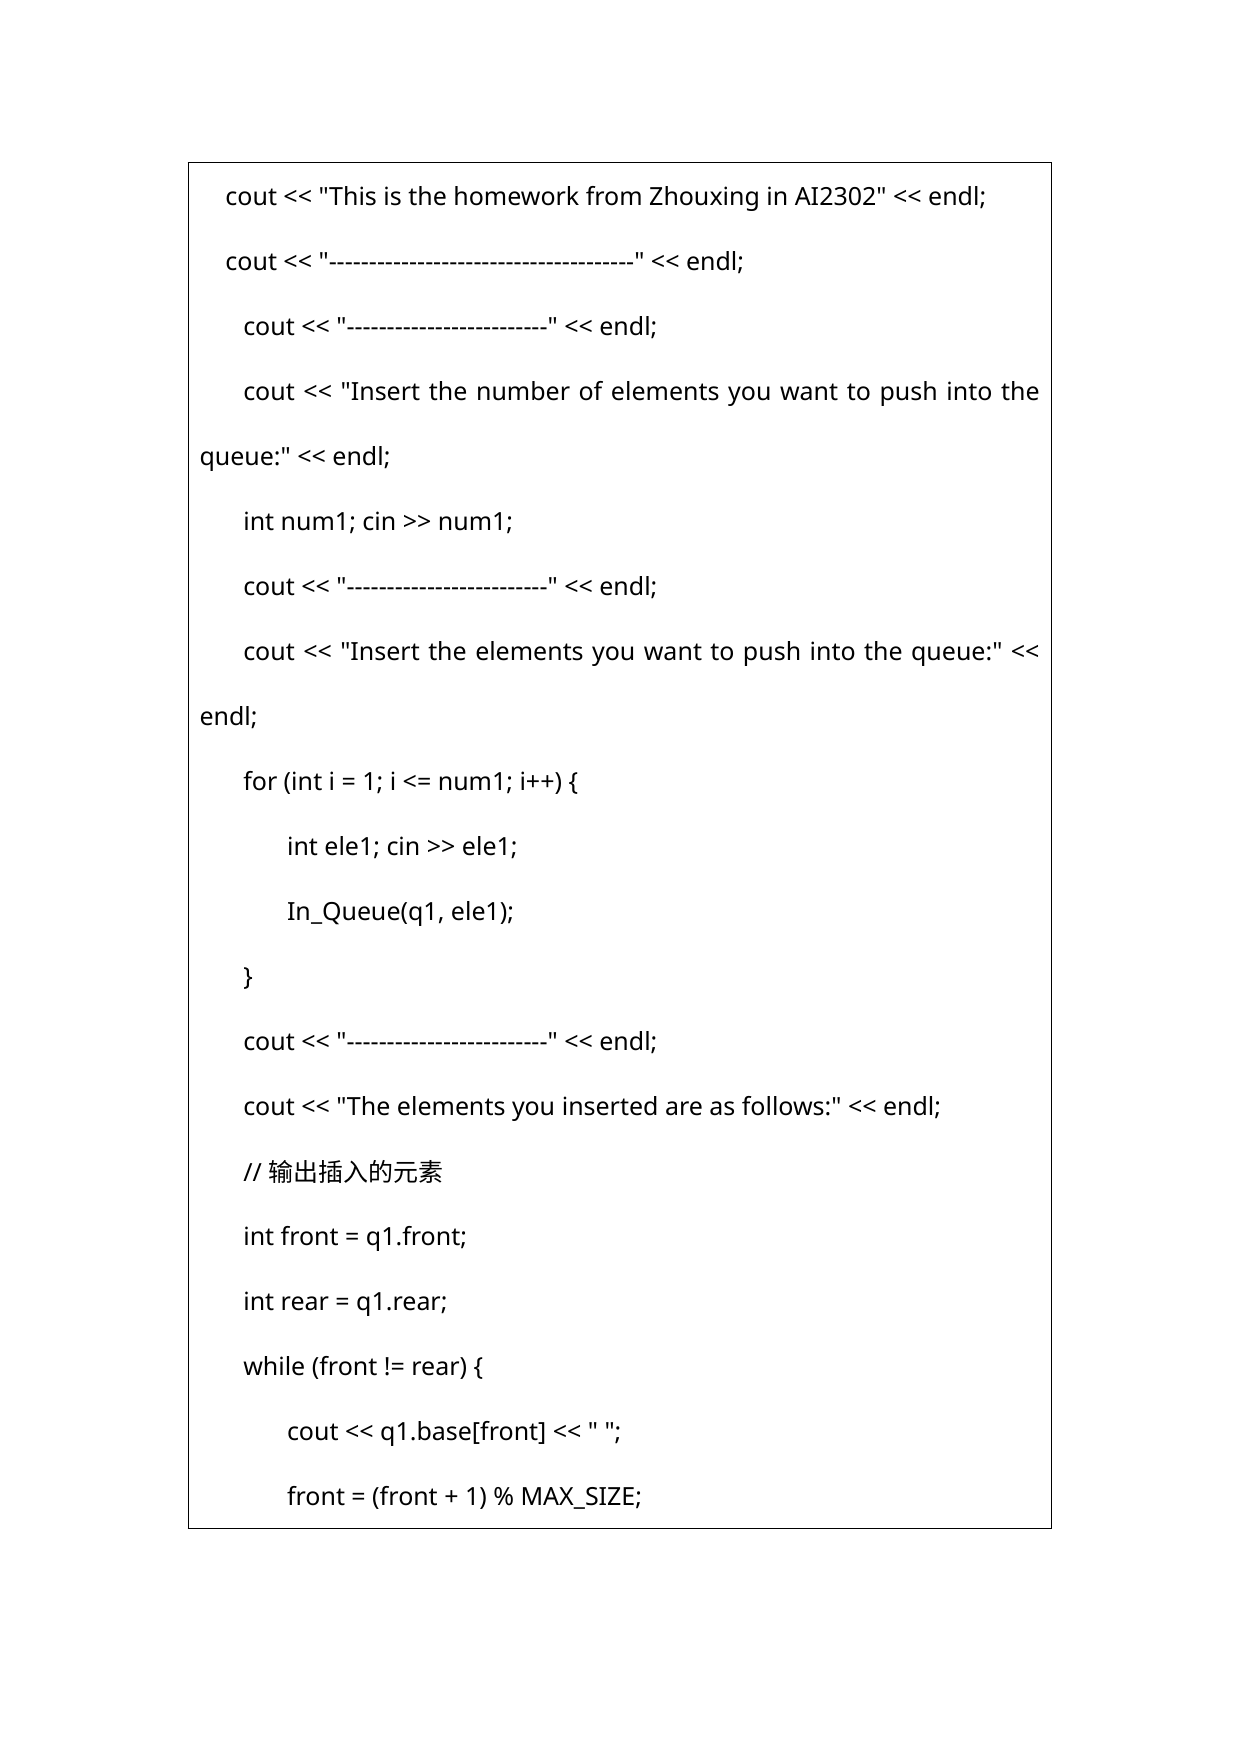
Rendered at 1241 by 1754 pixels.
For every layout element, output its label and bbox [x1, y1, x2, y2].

table_cell [189, 163, 1051, 1528]
